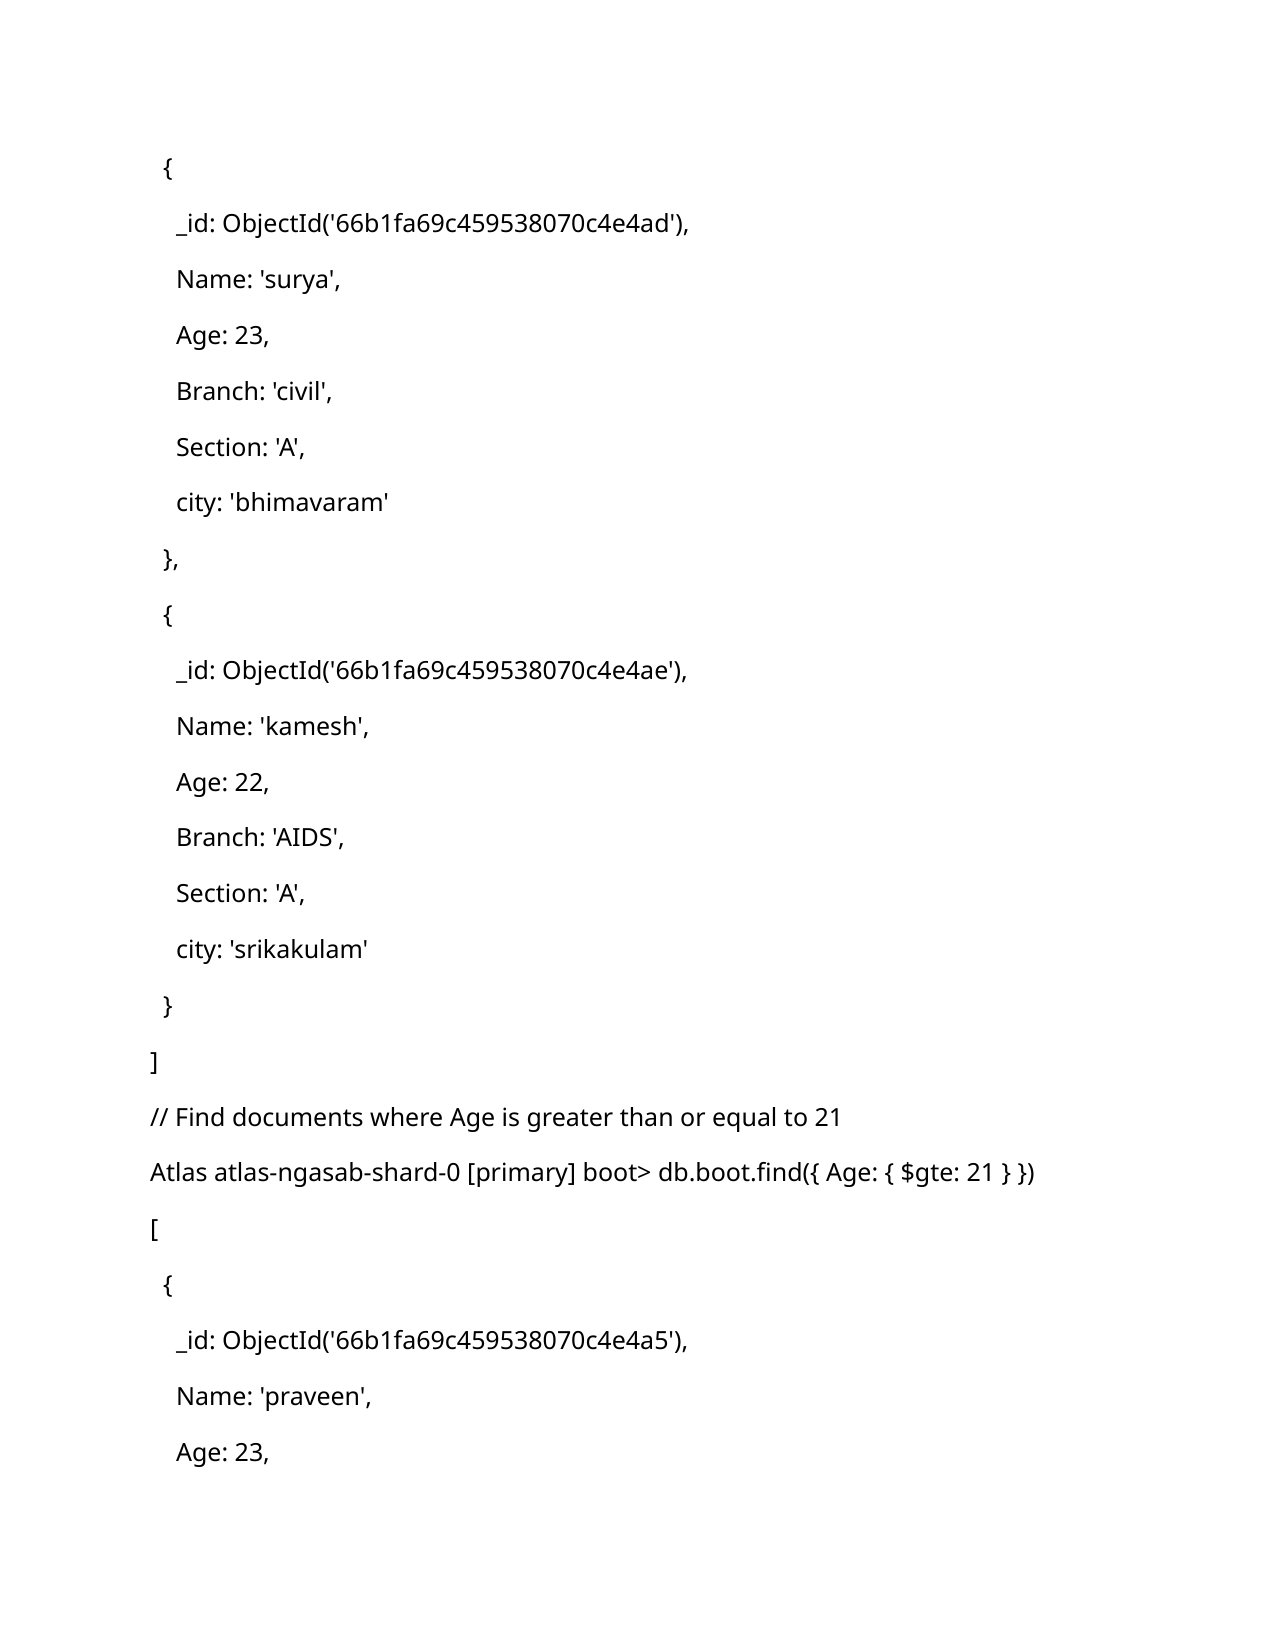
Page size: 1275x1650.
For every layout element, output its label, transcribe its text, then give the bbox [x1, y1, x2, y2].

text [ [150, 1211, 1125, 1245]
text // Find documents where Age is greater than or equal to 21 [150, 1099, 1125, 1133]
text _id: ObjectId('66b1fa69c459538070c4e4ad'), [150, 206, 1125, 240]
text city: 'bhimavaram' [150, 485, 1125, 519]
text Name: 'kamesh', [150, 708, 1125, 742]
text Section: 'A', [150, 876, 1125, 910]
text Atlas atlas-ngasab-shard-0 [primary] boot> db.boot.find({ Age: { $gte: 21 } }) [150, 1155, 1125, 1189]
text }, [150, 541, 1125, 575]
text Age: 23, [150, 1434, 1125, 1468]
text Section: 'A', [150, 429, 1125, 463]
text _id: ObjectId('66b1fa69c459538070c4e4a5'), [150, 1322, 1125, 1357]
text { [150, 150, 1125, 184]
text Age: 22, [150, 764, 1125, 798]
text Name: 'surya', [150, 262, 1125, 296]
text Age: 23, [150, 317, 1125, 352]
text Branch: 'civil', [150, 373, 1125, 407]
text _id: ObjectId('66b1fa69c459538070c4e4ae'), [150, 652, 1125, 687]
text Branch: 'AIDS', [150, 820, 1125, 854]
text } [150, 987, 1125, 1022]
text { [150, 1267, 1125, 1301]
text Name: 'praveen', [150, 1378, 1125, 1412]
text city: 'srikakulam' [150, 932, 1125, 966]
text ] [150, 1043, 1125, 1077]
text { [150, 597, 1125, 631]
